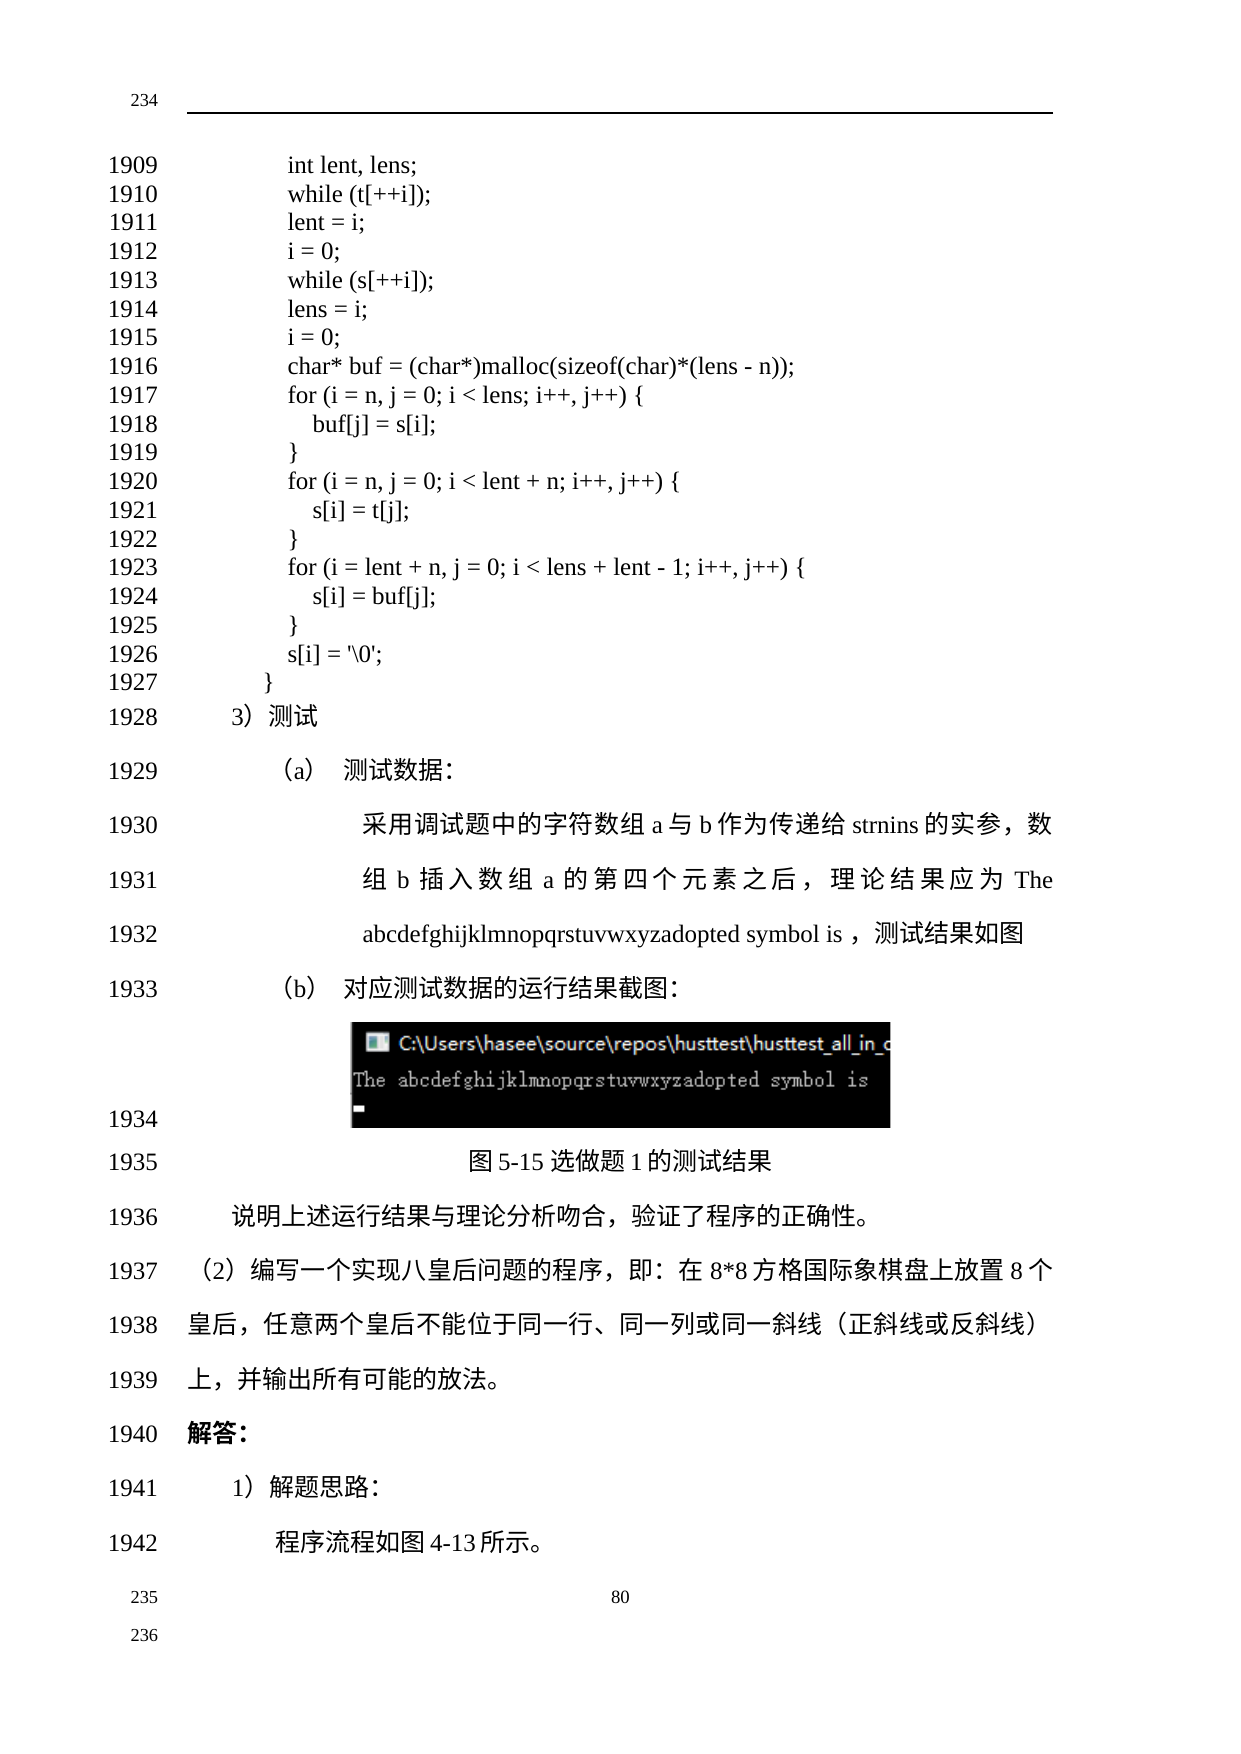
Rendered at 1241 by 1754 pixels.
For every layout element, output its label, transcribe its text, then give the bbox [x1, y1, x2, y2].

text for (i = n, j = 0; i < lent + n; i++, j++) { [262, 466, 1053, 495]
list 测试数据： [268, 751, 1053, 787]
text lent = i; [262, 207, 1053, 236]
picture [350, 1022, 891, 1128]
text i = 0; [262, 322, 1053, 351]
text for (i = n, j = 0; i < lens; i++, j++) { [262, 380, 1053, 409]
text lens = i; [262, 294, 1053, 322]
text s[i] = '\0'; [262, 639, 1053, 667]
text 程序流程如图4-13所示。 [232, 1522, 1053, 1558]
text i = 0; [262, 236, 1053, 265]
text buf[j] = s[i]; [262, 409, 1053, 437]
text for (i = lent + n, j = 0; i < lens + lent - 1; i++, j++) { [262, 552, 1053, 581]
text 3）测试 [187, 696, 1053, 732]
text 1）解题思路： [232, 1468, 1053, 1504]
text 解答： [187, 1413, 1053, 1450]
text s[i] = t[j]; [262, 495, 1053, 524]
text } [262, 667, 1053, 696]
text while (t[++i]); [262, 179, 1053, 207]
text } [262, 610, 1053, 639]
list 采用调试题中的字符数组a与b作为传递给strnins的实参，数组b插入数组a的第四个元素之后，理论结果应为The abcdefghijklmnopqrstuvwxyzadopted symbol is ，测试结果如图 [362, 805, 1053, 950]
text int lent, lens; [262, 150, 1053, 179]
text s[i] = buf[j]; [262, 581, 1053, 610]
text （2）编写一个实现八皇后问题的程序，即：在8*8方格国际象棋盘上放置8个皇后，任意两个皇后不能位于同一行、同一列或同一斜线（正斜线或反斜线）上，并输出所有可能的放法。 [187, 1250, 1053, 1395]
text while (s[++i]); [262, 265, 1053, 294]
list 对应测试数据的运行结果截图： [268, 968, 1053, 1004]
text } [262, 437, 1053, 466]
text 图5-15 选做题1的测试结果 [187, 1142, 1053, 1178]
text } [262, 524, 1053, 552]
text char* buf = (char*)malloc(sizeof(char)*(lens - n)); [262, 351, 1053, 380]
text 说明上述运行结果与理论分析吻合，验证了程序的正确性。 [187, 1196, 1053, 1232]
